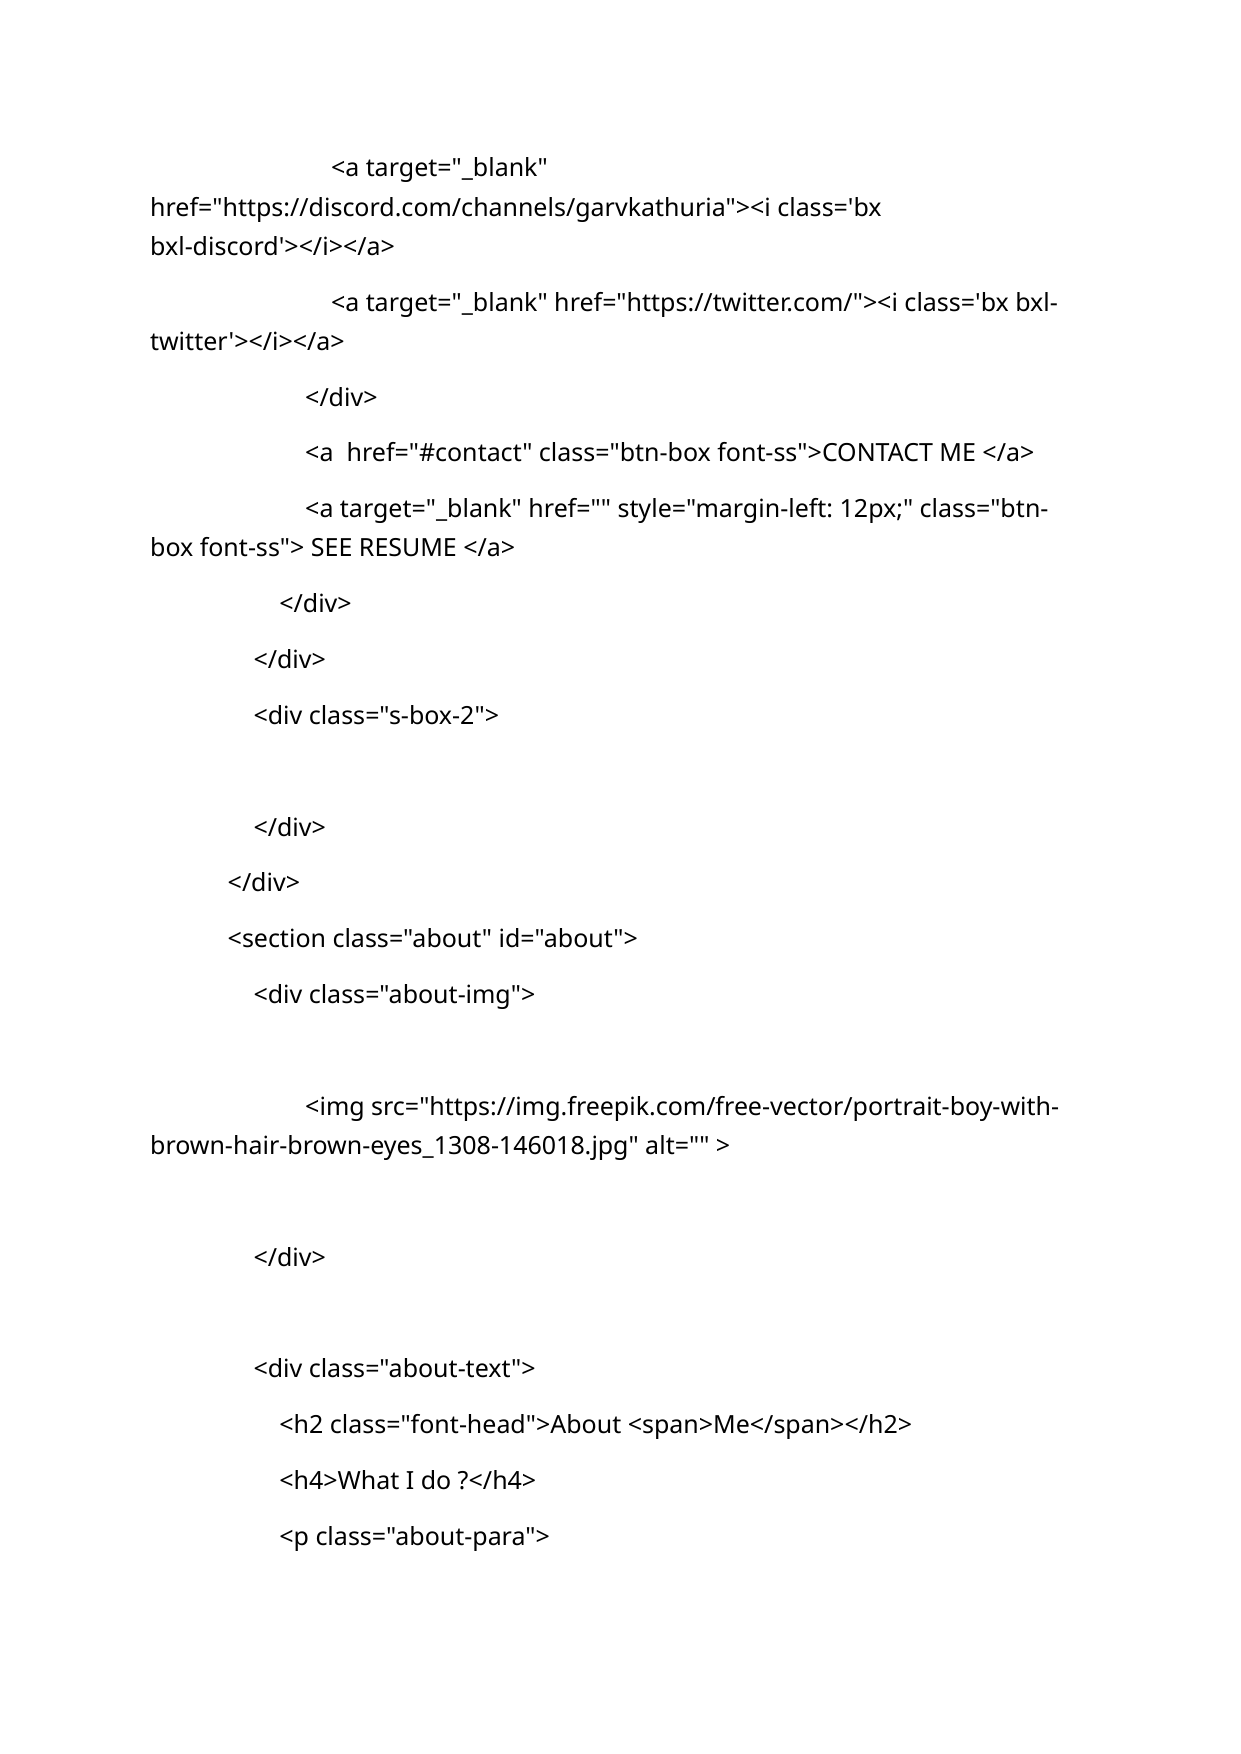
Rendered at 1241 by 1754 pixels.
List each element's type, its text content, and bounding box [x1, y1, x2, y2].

text <a href="#contact" class="btn-box font-ss">CONTACT ME </a> [150, 435, 1090, 469]
text <h2 class="font-head">About <span>Me</span></h2> [150, 1407, 1090, 1441]
text <section class="about" id="about"> [150, 921, 1090, 955]
text </div> [150, 1239, 1090, 1273]
text <p class="about-para"> [150, 1518, 1090, 1552]
text <a target="_blank" href="https://twitter.com/"><i class='bx bxl-twitter'></i></a> [150, 284, 1090, 357]
text <div class="s-box-2"> [150, 697, 1090, 732]
text <a target="_blank" href="" style="margin-left: 12px;" class="btn-box font-ss"> SEE RESUME </a> [150, 491, 1090, 564]
text </div> [150, 865, 1090, 899]
text </div> [150, 809, 1090, 843]
text <div class="about-img"> [150, 977, 1090, 1011]
text <div class="about-text"> [150, 1351, 1090, 1385]
text </div> [150, 642, 1090, 676]
text </div> [150, 586, 1090, 620]
text <h4>What I do ?</h4> [150, 1462, 1090, 1497]
text </div> [150, 379, 1090, 413]
text <a target="_blank" href="https://discord.com/channels/garvkathuria"><i class='bx bxl-discord'></i></a> [150, 150, 1090, 262]
text <img src="https://img.freepik.com/free-vector/portrait-boy-with-brown-hair-brown-eyes_1308-146018.jpg" alt="" > [150, 1088, 1090, 1162]
